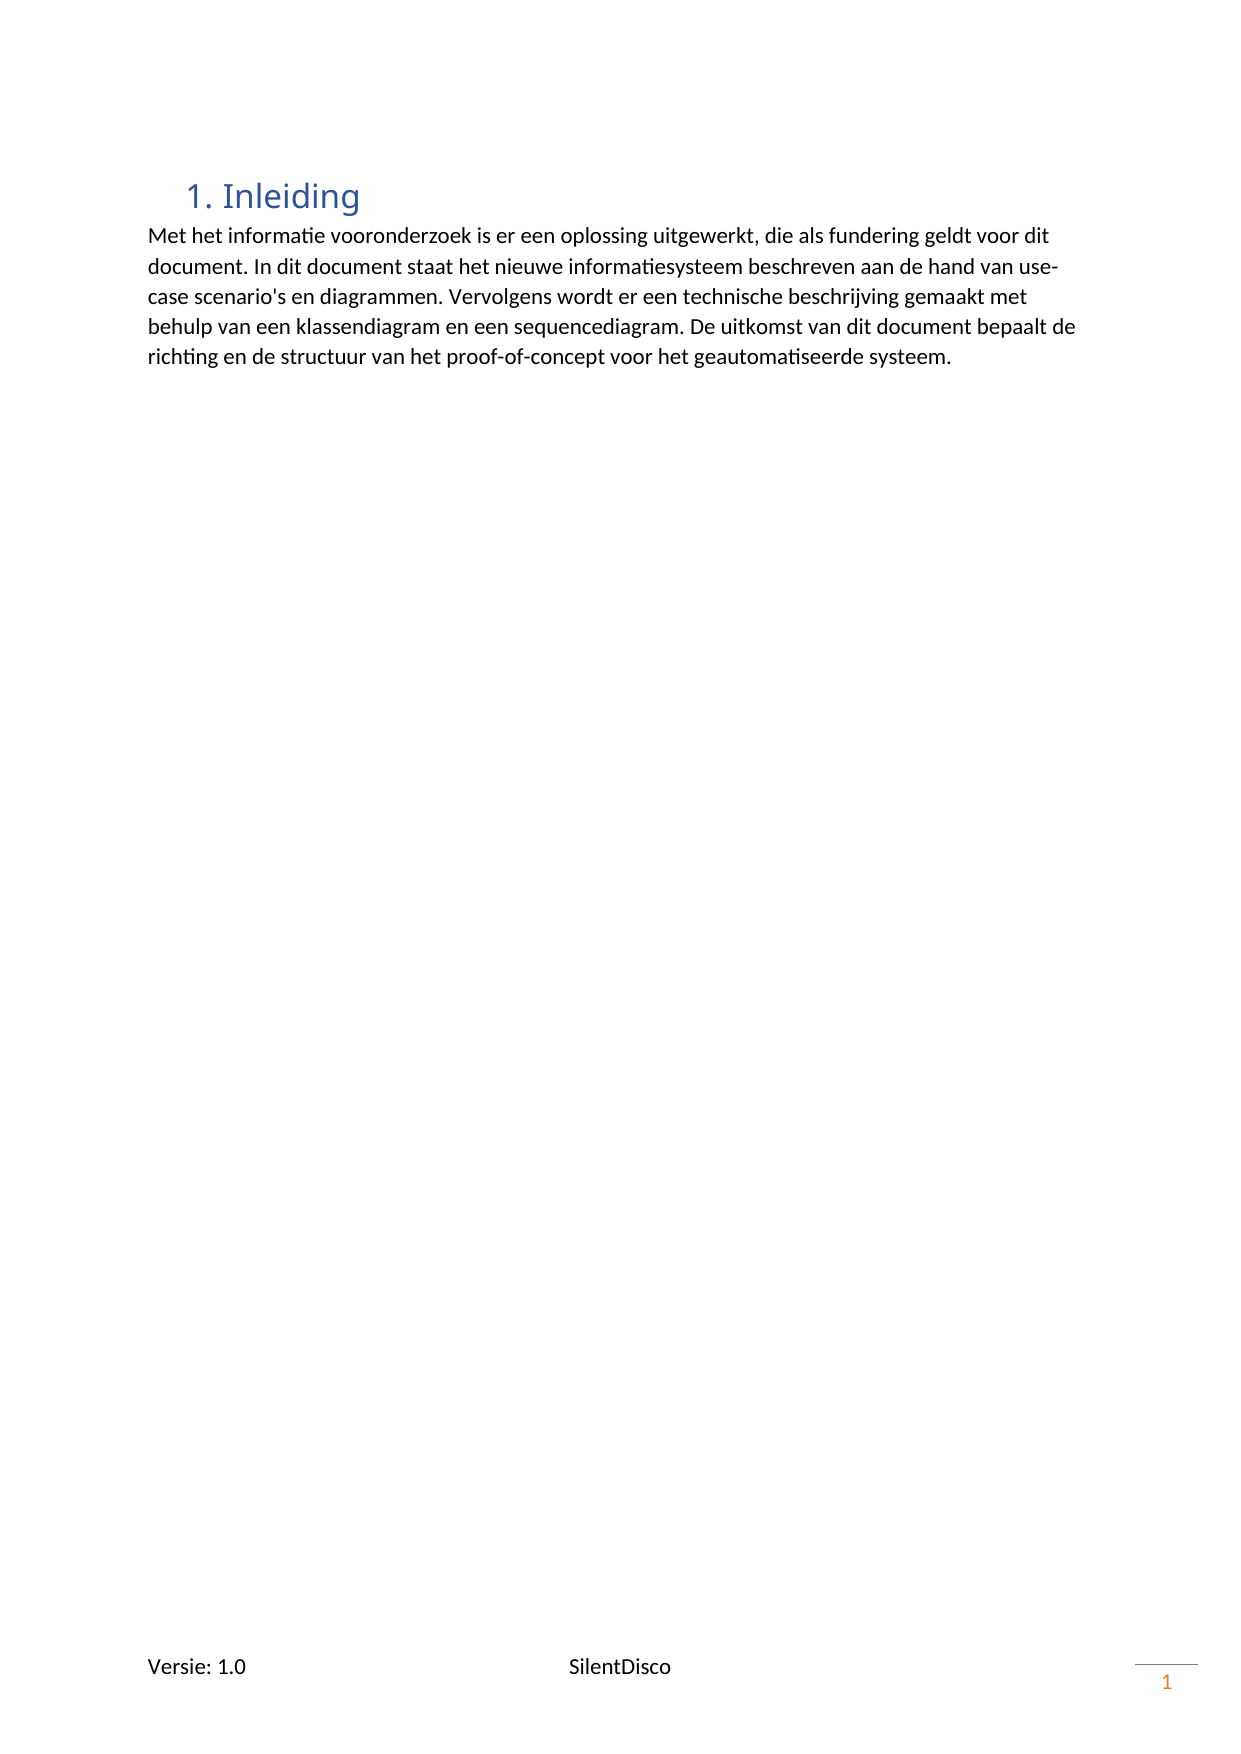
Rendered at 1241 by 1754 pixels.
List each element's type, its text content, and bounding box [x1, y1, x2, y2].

subtitle Inleiding [185, 173, 1093, 218]
text Met het informatie vooronderzoek is er een oplossing uitgewerkt, die als fundering geldt voor dit document. In dit document staat het nieuwe informatiesysteem beschreven aan de hand van use-case scenario's en diagrammen. Vervolgens wordt er een technische beschrijving gemaakt met behulp van een klassendiagram en een sequencediagram. De uitkomst van dit document bepaalt de richting en de structuur van het proof-of-concept voor het geautomatiseerde systeem. [148, 222, 1093, 370]
